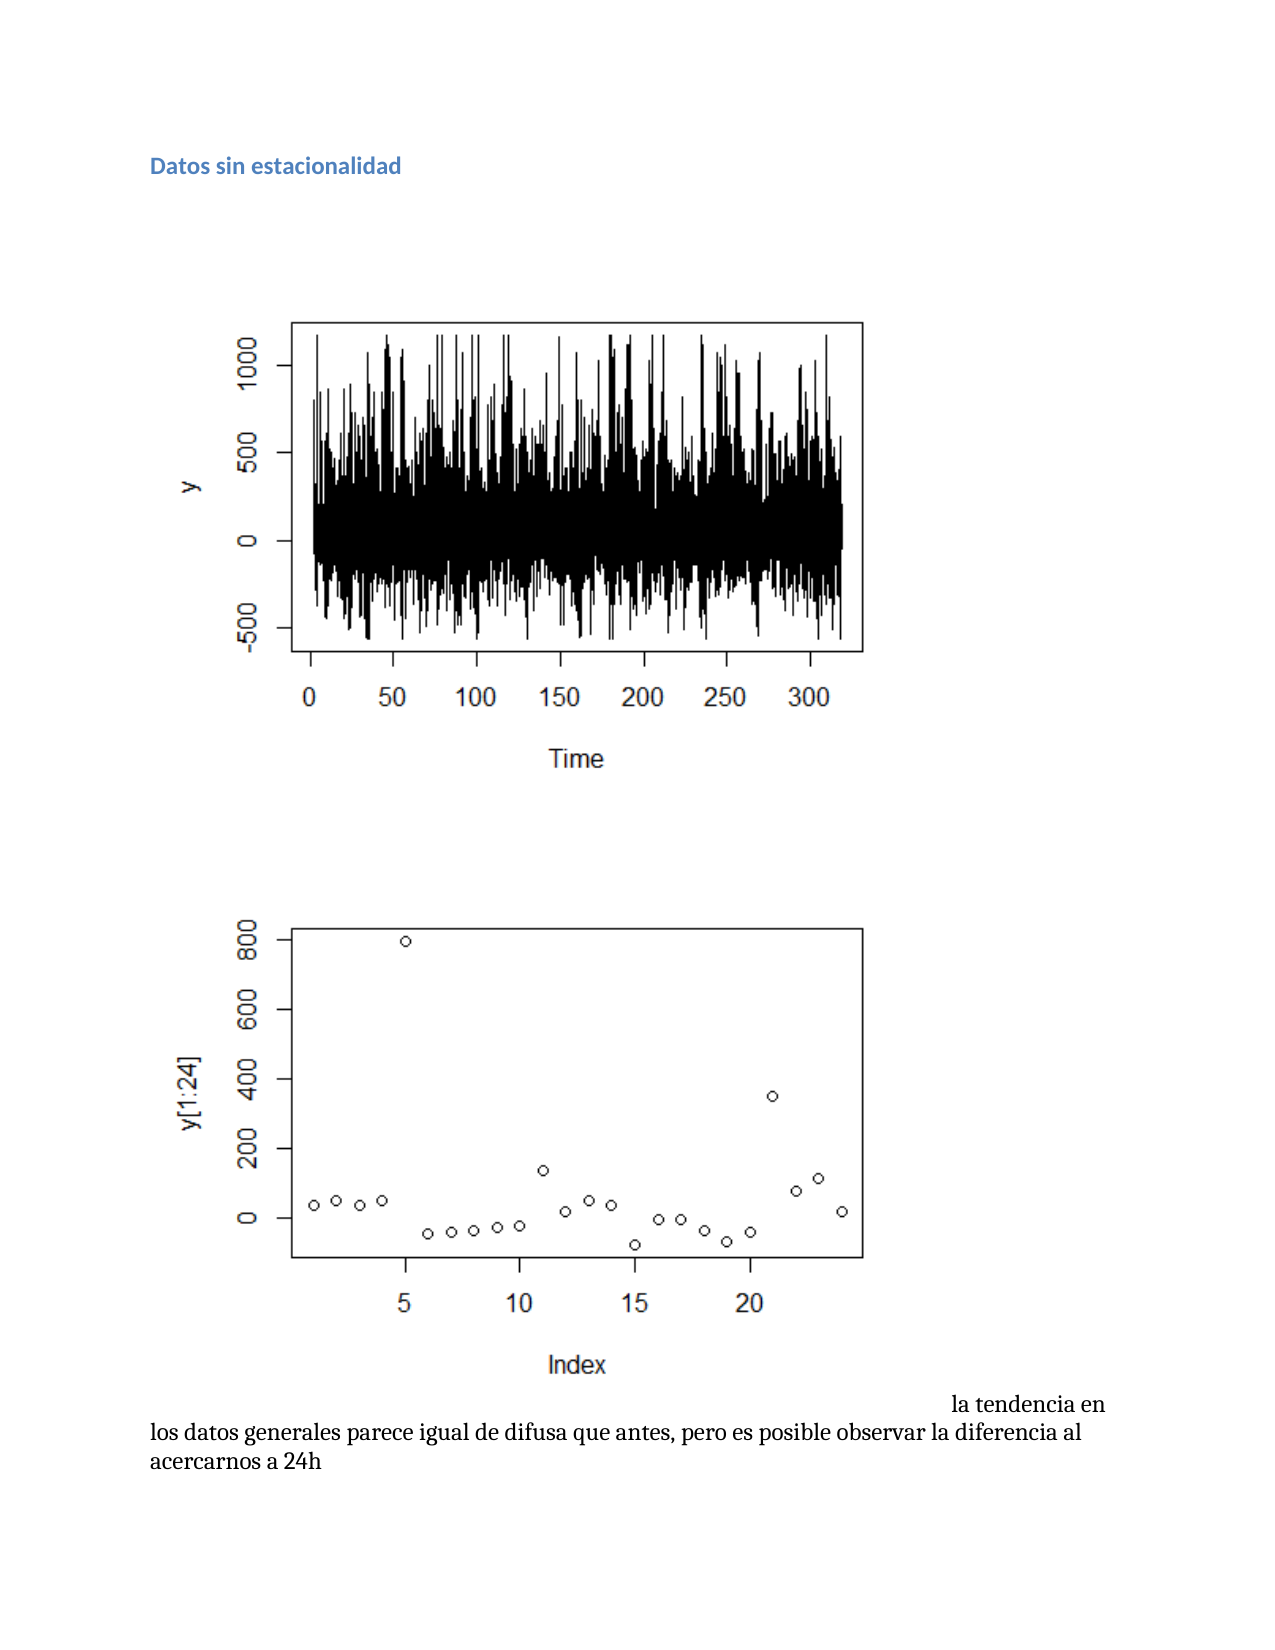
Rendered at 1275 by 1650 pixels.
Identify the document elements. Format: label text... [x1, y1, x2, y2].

picture [168, 199, 927, 1412]
subtitle Datos sin estacionalidad [150, 150, 1125, 181]
